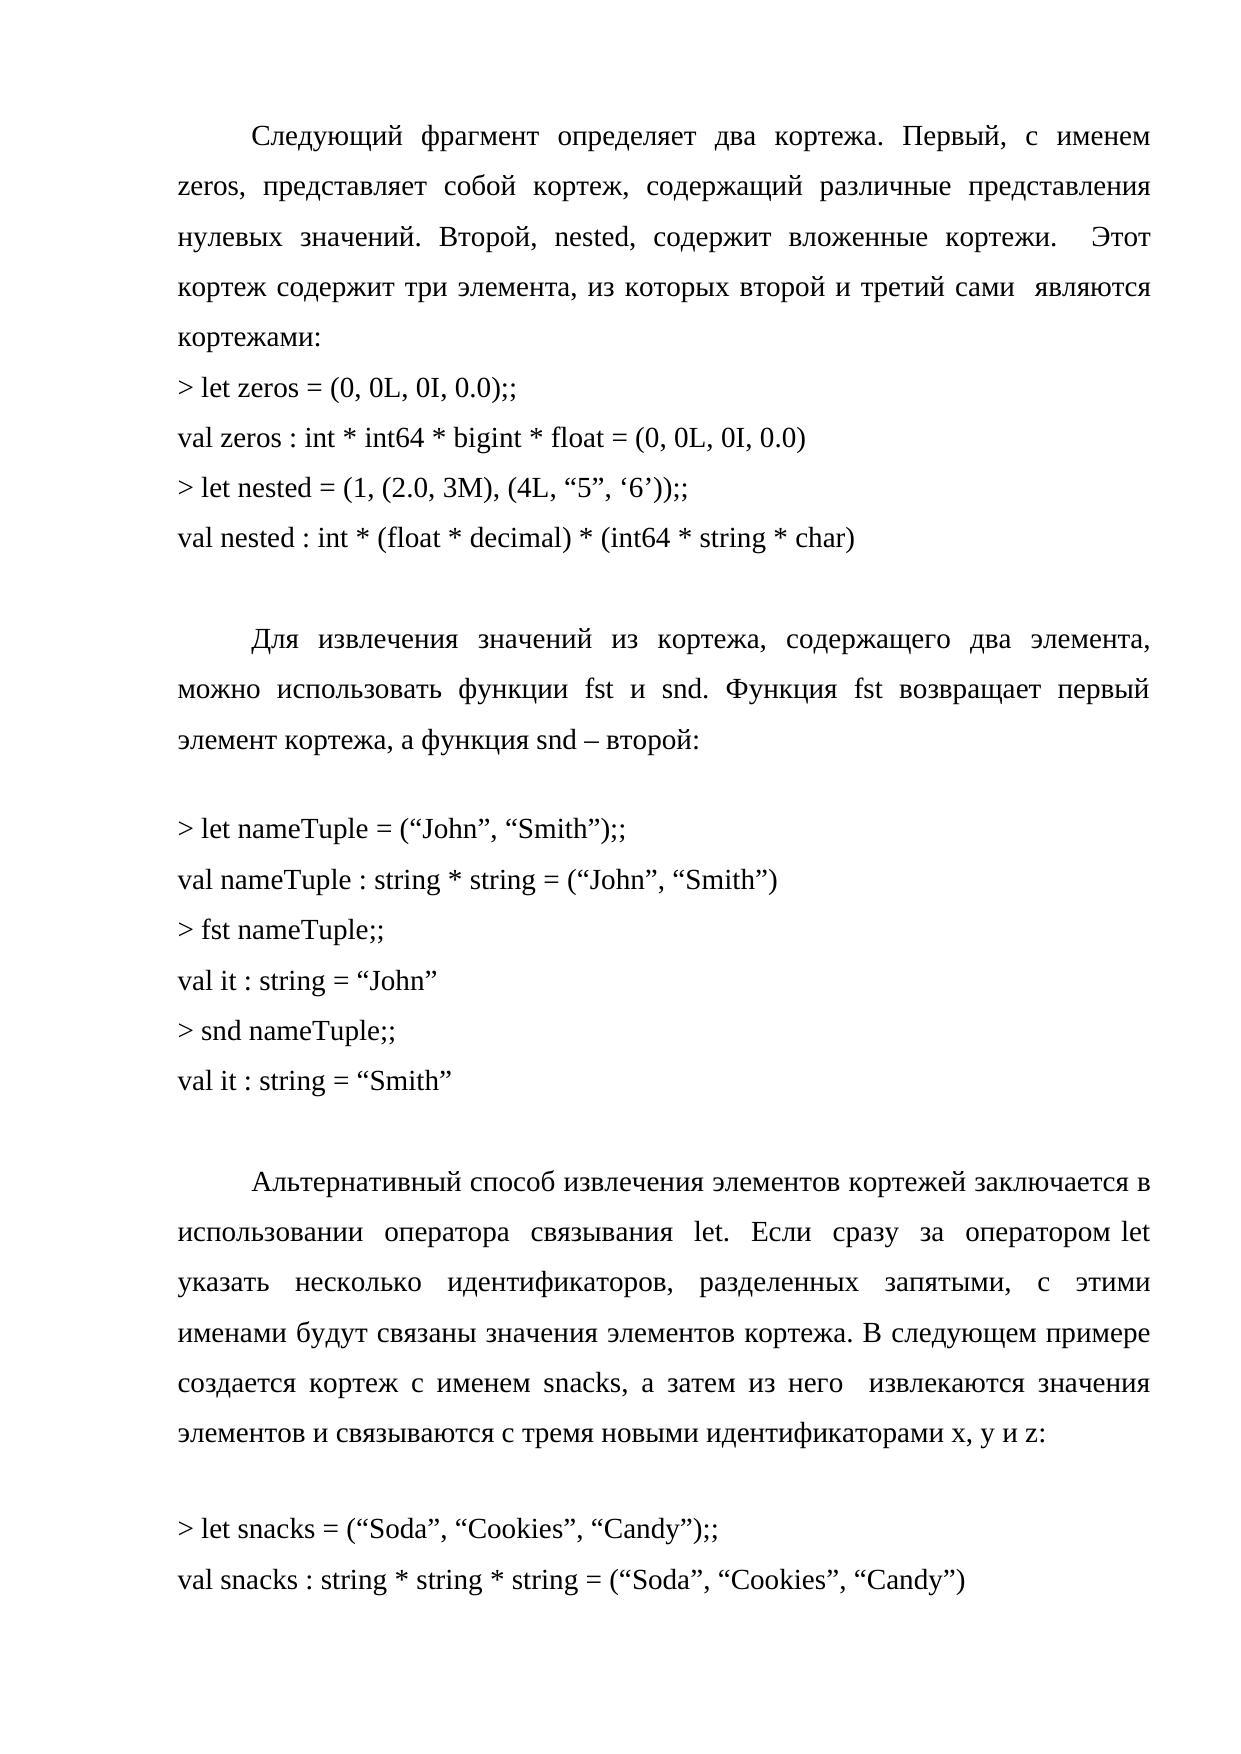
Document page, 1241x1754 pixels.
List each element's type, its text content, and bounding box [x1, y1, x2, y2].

text Для извлечения значений из кортежа, содержащего два элемента, можно использовать функции fst и snd. Функция fst возвращает первый элемент кортежа, а функция snd – второй: [177, 621, 1152, 755]
text val it : string = “Smith” [177, 1063, 1152, 1097]
text val nameTuple : string * string = (“John”, “Smith”) [177, 862, 1152, 896]
text val zeros : int * int64 * bigint * float = (0, 0L, 0I, 0.0) [177, 420, 1152, 453]
text val nested : int * (float * decimal) * (int64 * string * char) [177, 521, 1152, 554]
text Следующий фрагмент определяет два кортежа. Первый, с именем zeros, представляет собой кортеж, содержащий различные представления нулевых значений. Второй, nested, содержит вложенные кортежи. Этот кортеж содержит три элемента, из которых второй и третий сами являются кортежами: [177, 118, 1152, 353]
text > snd nameTuple;; [177, 1013, 1152, 1046]
text > fst nameTuple;; [177, 912, 1152, 946]
text Альтернативный способ извлечения элементов кортежей заключается в использовании оператора связывания let. Если сразу за оператором let указать несколько идентификаторов, разделенных запятыми, с этими именами будут связаны значения элементов кортежа. В следующем примере создается кортеж с именем snacks, а затем из него извлекаются значения элементов и связываются с тремя новыми идентификаторами x, y и z: [177, 1164, 1152, 1449]
text val it : string = “John” [177, 963, 1152, 996]
text val snacks : string * string * string = (“Soda”, “Cookies”, “Candy”) [177, 1562, 1152, 1595]
text > let snacks = (“Soda”, “Cookies”, “Candy”);; [177, 1511, 1152, 1545]
text > let nameTuple = (“John”, “Smith”);; [177, 812, 1152, 845]
text > let zeros = (0, 0L, 0I, 0.0);; [177, 370, 1152, 403]
text > let nested = (1, (2.0, 3M), (4L, “5”, ‘6’));; [177, 470, 1152, 504]
